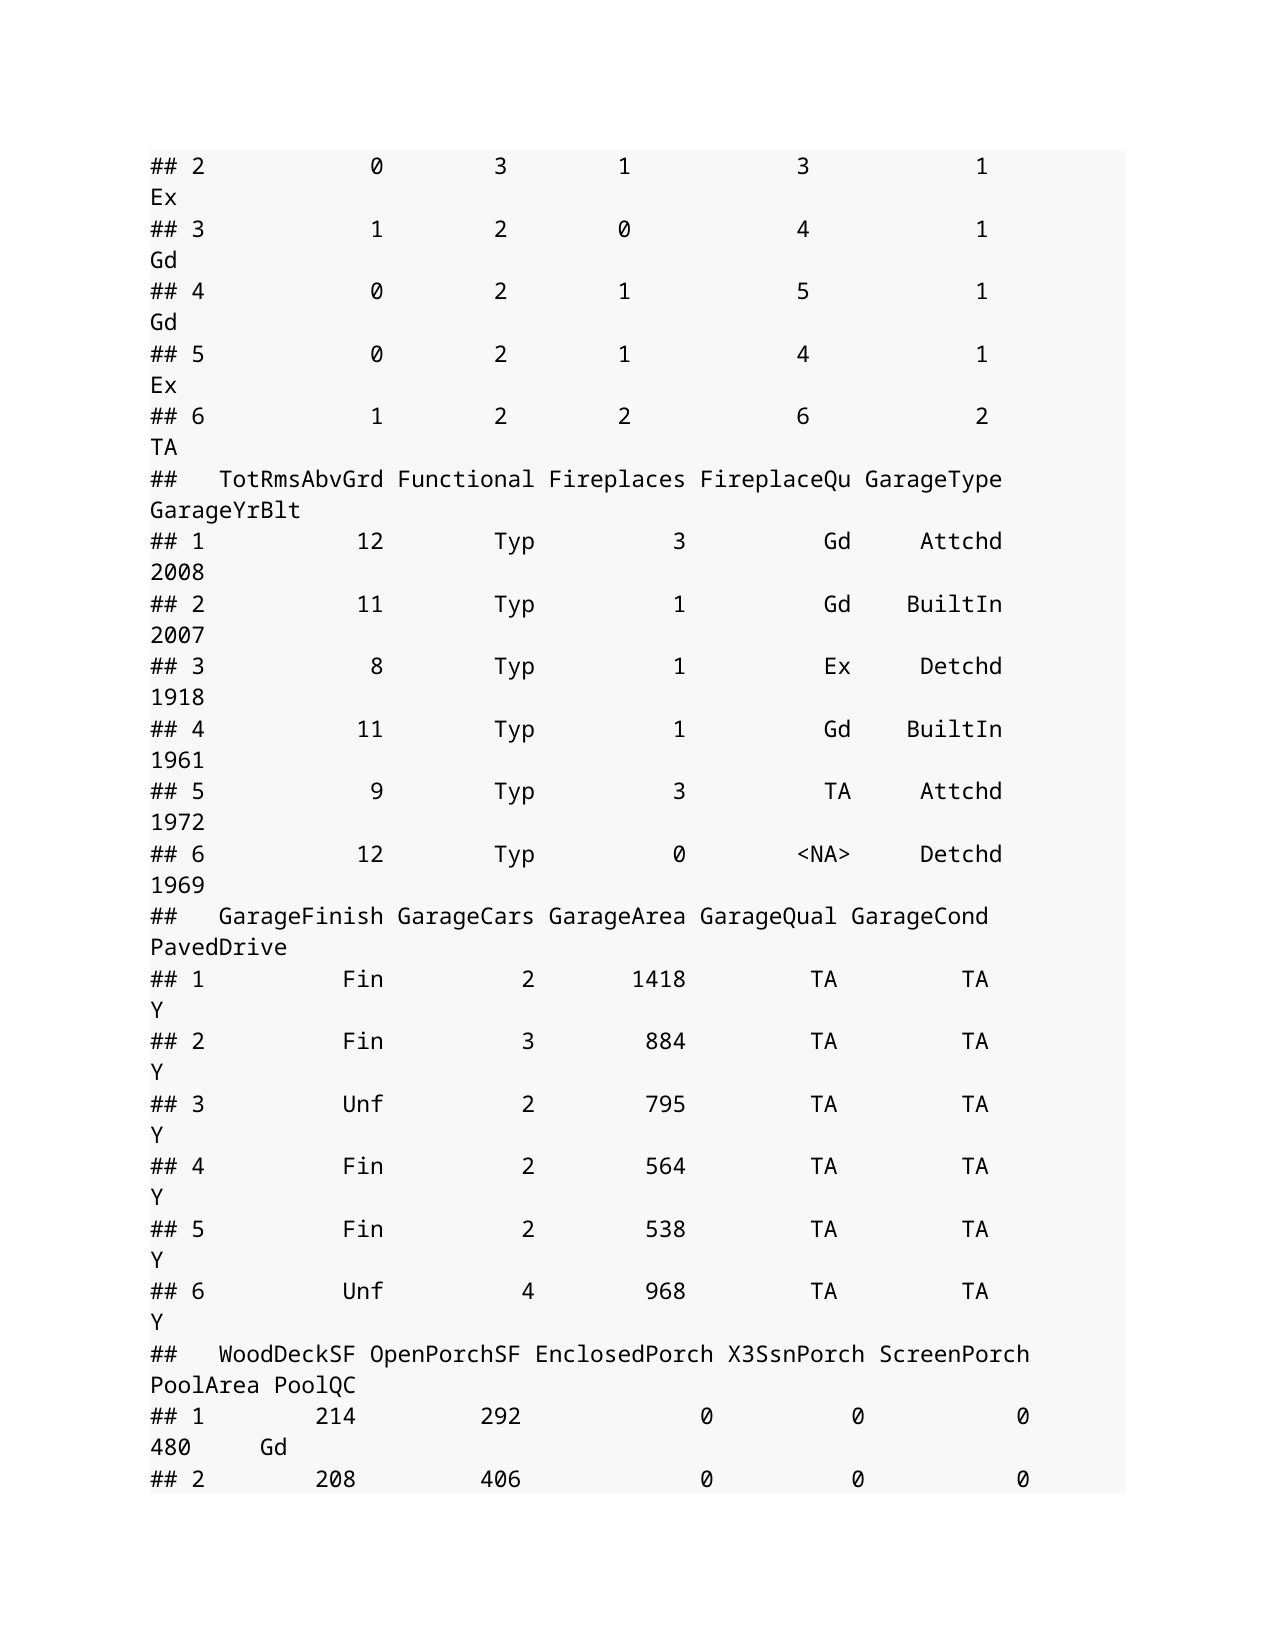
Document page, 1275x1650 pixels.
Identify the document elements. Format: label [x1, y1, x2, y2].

text [150, 150, 1125, 1494]
